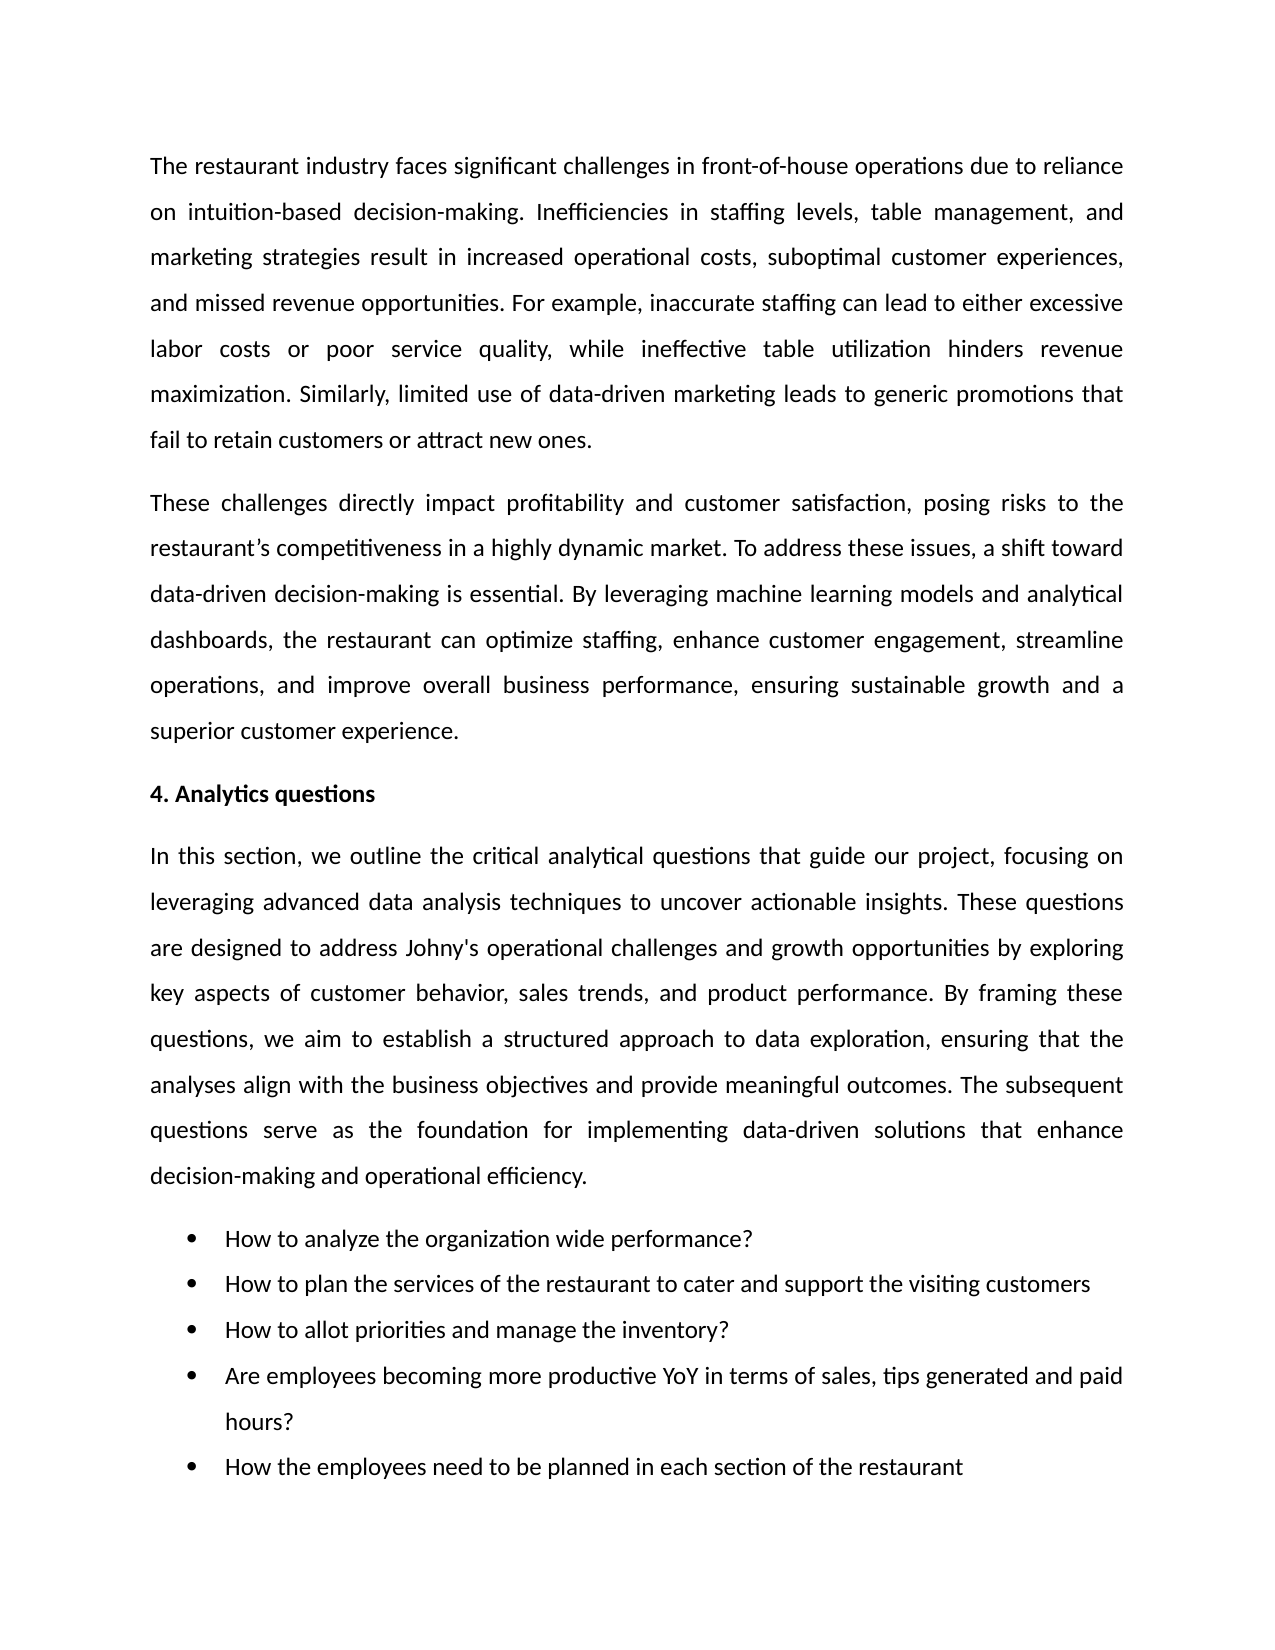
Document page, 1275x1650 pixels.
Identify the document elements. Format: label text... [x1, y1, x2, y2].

text These challenges directly impact profitability and customer satisfaction, posing risks to the restaurant’s competitiveness in a highly dynamic market. To address these issues, a shift toward data-driven decision-making is essential. By leveraging machine learning models and analytical dashboards, the restaurant can optimize staffing, enhance customer engagement, streamline operations, and improve overall business performance, ensuring sustainable growth and a superior customer experience. [150, 487, 1125, 746]
text In this section, we outline the critical analytical questions that guide our project, focusing on leveraging advanced data analysis techniques to uncover actionable insights. These questions are designed to address Johny's operational challenges and growth opportunities by exploring key aspects of customer behavior, sales trends, and product performance. By framing these questions, we aim to establish a structured approach to data exploration, ensuring that the analyses align with the business objectives and provide meaningful outcomes. The subsequent questions serve as the foundation for implementing data-driven solutions that enhance decision-making and operational efficiency. [150, 840, 1125, 1191]
list How to allot priorities and manage the inventory? [187, 1314, 1125, 1345]
list Are employees becoming more productive YoY in terms of sales, tips generated and paid hours? [187, 1360, 1125, 1436]
list How to analyze the organization wide performance? [187, 1223, 1125, 1253]
text The restaurant industry faces significant challenges in front-of-house operations due to reliance on intuition-based decision-making. Inefficiencies in staffing levels, table management, and marketing strategies result in increased operational costs, suboptimal customer experiences, and missed revenue opportunities. For example, inaccurate staffing can lead to either excessive labor costs or poor service quality, while ineffective table utilization hinders revenue maximization. Similarly, limited use of data-driven marketing leads to generic promotions that fail to retain customers or attract new ones. [150, 150, 1125, 455]
list How the employees need to be planned in each section of the restaurant [187, 1451, 1125, 1482]
text 4. Analytics questions [150, 778, 1125, 808]
list How to plan the services of the restaurant to cater and support the visiting customers [187, 1268, 1125, 1299]
